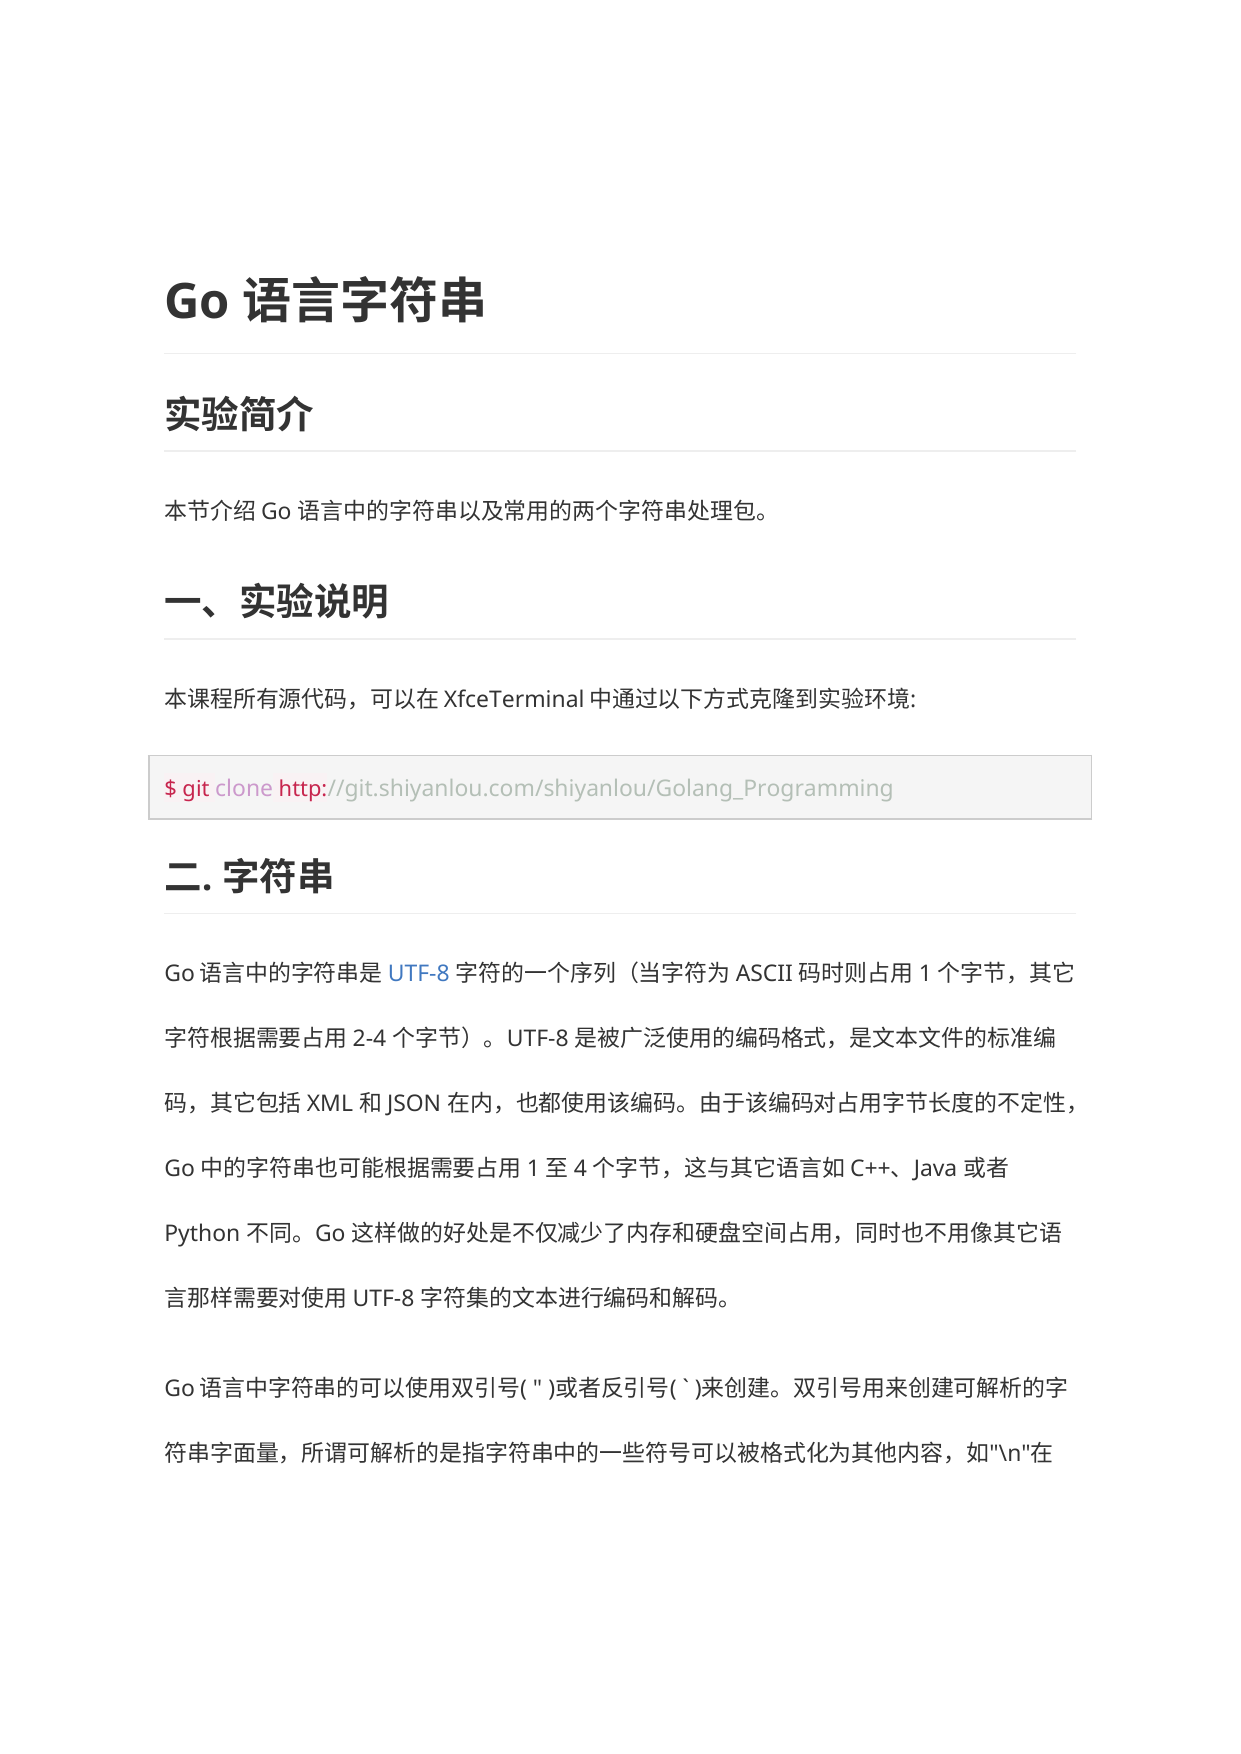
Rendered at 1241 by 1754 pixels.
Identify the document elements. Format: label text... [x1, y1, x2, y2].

text Go语言中的字符串是 UTF-8 字符的一个序列（当字符为 ASCII 码时则占用 1 个字节，其它字符根据需要占用 2-4 个字节）。UTF-8 是被广泛使用的编码格式，是文本文件的标准编码，其它包括 XML 和 JSON 在内，也都使用该编码。由于该编码对占用字节长度的不定性，Go 中的字符串也可能根据需要占用 1 至 4 个字节，这与其它语言如 C++、Java 或者 Python 不同。Go 这样做的好处是不仅减少了内存和硬盘空间占用，同时也不用像其它语言那样需要对使用 UTF-8 字符集的文本进行编码和解码。 [164, 1118, 1076, 1329]
text 本课程所有源代码，可以在XfceTerminal中通过以下方式克隆到实验环境: [164, 665, 1076, 730]
subtitle 二. 字符串 [164, 841, 1076, 913]
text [164, 1354, 1076, 1484]
text Go语言中的字符串是 UTF-8 字符的一个序列（当字符为 ASCII 码时则占用 1 个字节，其它字符根据需要占用 2-4 个字节）。UTF-8 是被广泛使用的编码格式，是文本文件的标准编码，其它包括 XML 和 JSON 在内，也都使用该编码。由于该编码对占用字节长度的不定性，Go 中的字符串也可能根据需要占用 1 至 4 个字节，这与其它语言如 C++、Java 或者 Python 不同。Go 这样做的好处是不仅减少了内存和硬盘空间占用，同时也不用像其它语言那样需要对使用 UTF-8 字符集的文本进行编码和解码。 [164, 939, 1076, 1087]
subtitle 实验简介 [164, 379, 1076, 450]
text 本节介绍 Go 语言中的字符串以及常用的两个字符串处理包。 [164, 477, 1076, 542]
subtitle 一、实验说明 [164, 567, 1076, 638]
subtitle Go 语言字符串 [164, 249, 1076, 353]
text $ git clone http://git.shiyanlou.com/shiyanlou/Golang_Programming [150, 756, 1091, 818]
